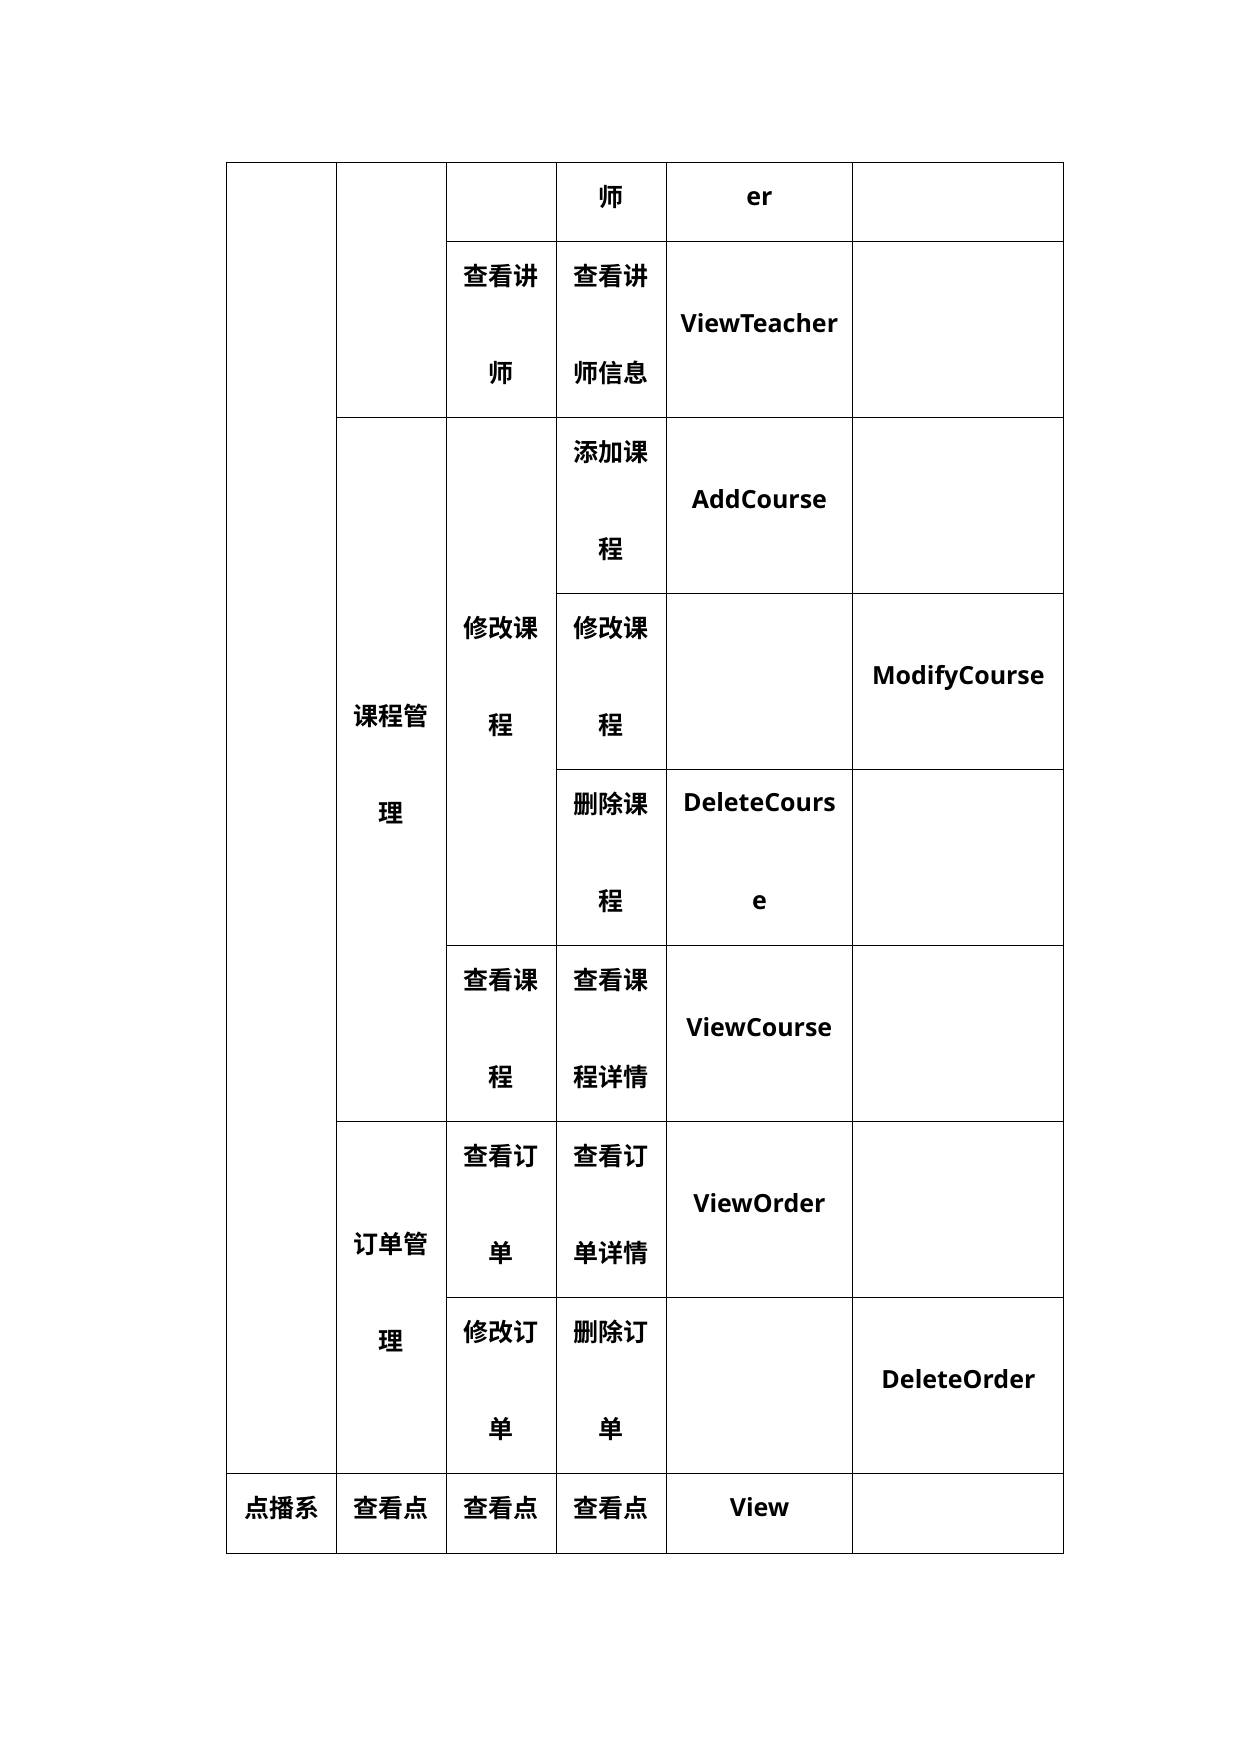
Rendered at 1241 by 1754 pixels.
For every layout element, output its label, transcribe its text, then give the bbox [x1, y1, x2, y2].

table_cell [853, 1474, 1063, 1553]
table_cell 修改订单 [447, 1298, 556, 1473]
table_cell 查看点播 [557, 1474, 666, 1553]
table_cell 查看点播详情 [337, 1474, 446, 1553]
table_cell View [667, 1474, 852, 1553]
table_cell ViewOrder [667, 1122, 852, 1297]
table_cell 查看订单 [447, 1122, 556, 1297]
table_cell 课程管理 [337, 418, 446, 1121]
table_cell [667, 594, 852, 769]
table_cell ModifyCourse [853, 594, 1063, 769]
table_cell [853, 946, 1063, 1121]
table_cell 查看讲师 [447, 242, 556, 417]
table_cell [853, 418, 1063, 593]
table_cell [853, 163, 1063, 241]
table_cell 删除订单 [557, 1298, 666, 1473]
table_cell DeleteTeacher [667, 163, 852, 241]
table_cell 订单管理 [337, 1122, 446, 1473]
table_cell 查看订单详情 [557, 1122, 666, 1297]
table_cell [667, 1298, 852, 1473]
table_cell 查看课程详情 [557, 946, 666, 1121]
table_cell DeleteOrder [853, 1298, 1063, 1473]
table_cell DeleteCourse [667, 770, 852, 945]
table_cell 修改课程 [447, 418, 556, 945]
table_cell 查看讲师信息 [557, 242, 666, 417]
table_cell ViewCourse [667, 946, 852, 1121]
table_cell [853, 242, 1063, 417]
table_cell 查看课程 [447, 946, 556, 1121]
table_cell [853, 770, 1063, 945]
table_cell ViewTeacher [667, 242, 852, 417]
table_cell 修改课程 [557, 594, 666, 769]
table_cell 删除讲师 [557, 163, 666, 241]
table_cell 点播系统 [227, 1474, 336, 1553]
table_cell 添加课程 [557, 418, 666, 593]
table_cell 查看点播课程信息 [447, 1474, 556, 1553]
table_cell AddCourse [667, 418, 852, 593]
table_cell [853, 1122, 1063, 1297]
table_cell 删除课程 [557, 770, 666, 945]
